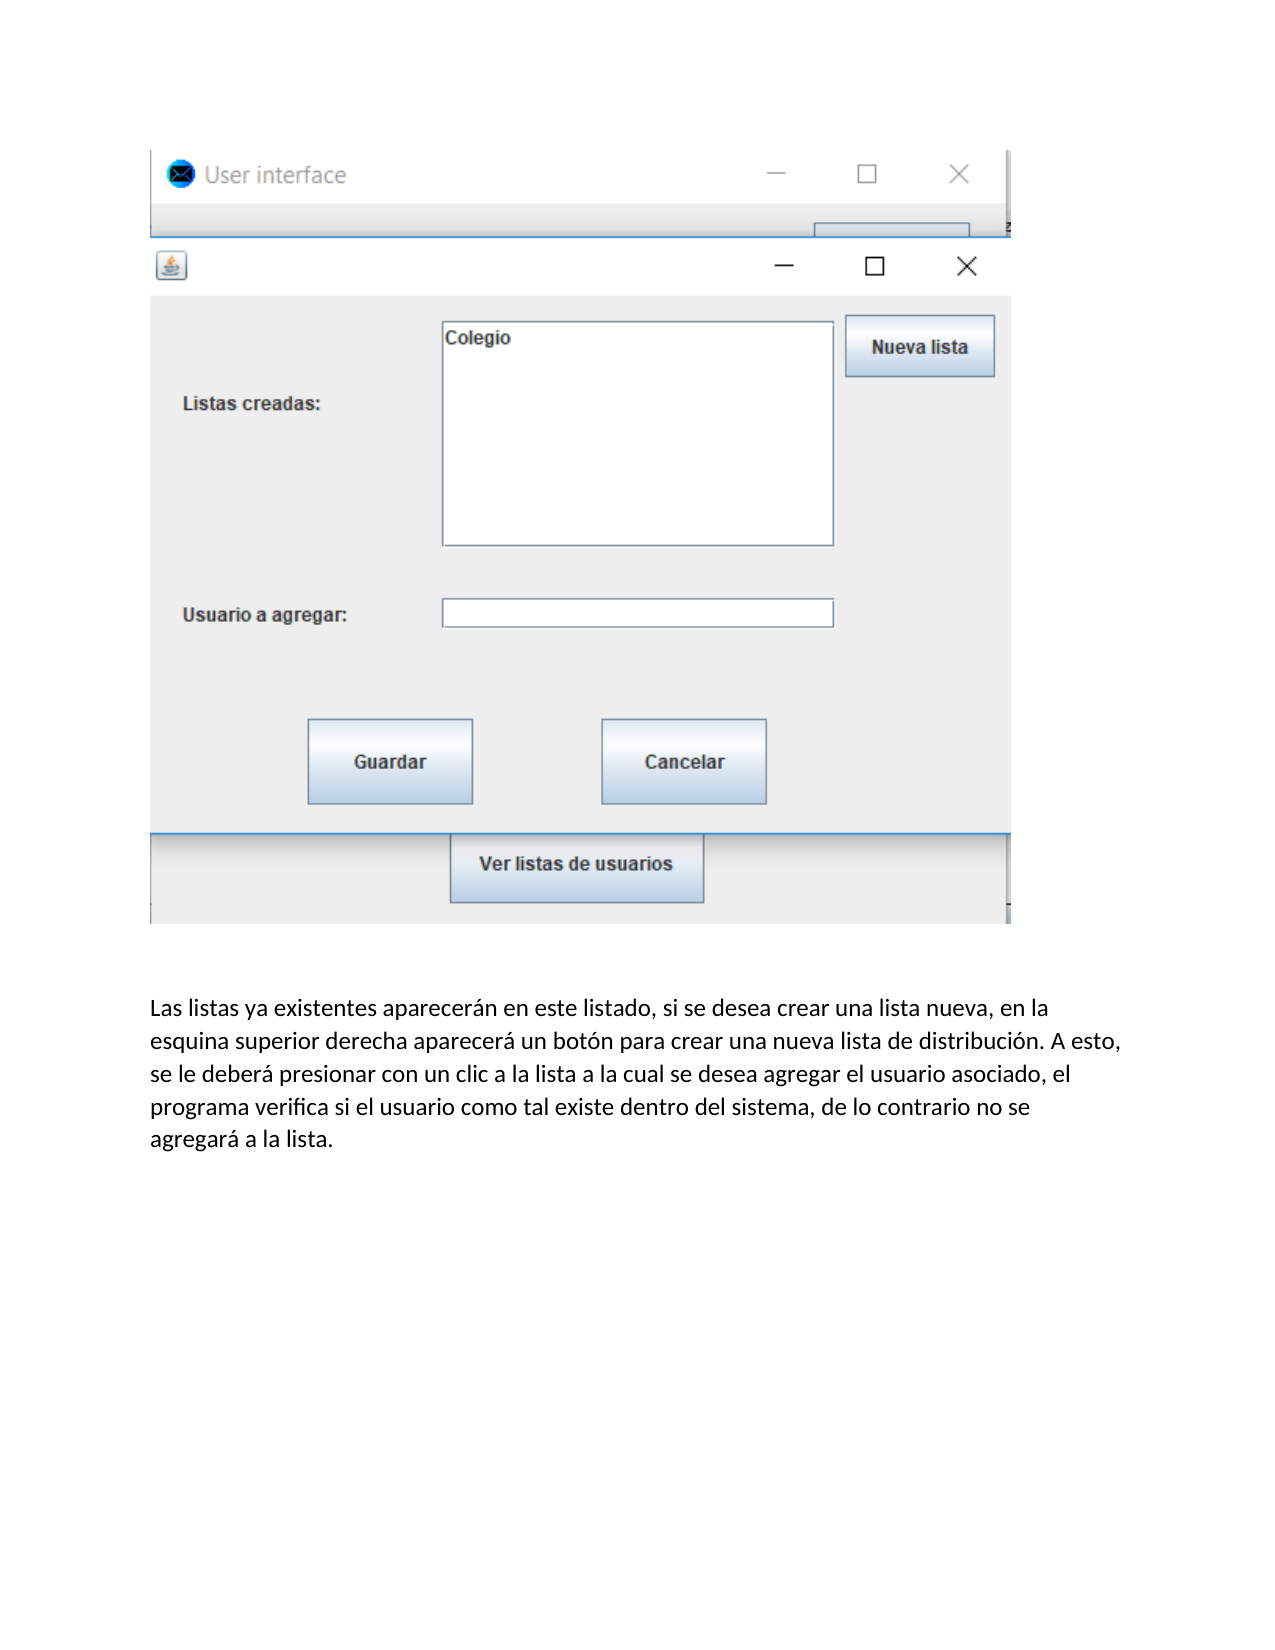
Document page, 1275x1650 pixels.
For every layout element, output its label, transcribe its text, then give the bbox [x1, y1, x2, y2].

text Las listas ya existentes aparecerán en este listado, si se desea crear una lista nueva, en la esquina superior derecha aparecerá un botón para crear una nueva lista de distribución. A esto, se le deberá presionar con un clic a la lista a la cual se desea agregar el usuario asociado, el programa verifica si el usuario como tal existe dentro del sistema, de lo contrario no se agregará a la lista. [150, 992, 1125, 1154]
picture [150, 150, 1011, 924]
